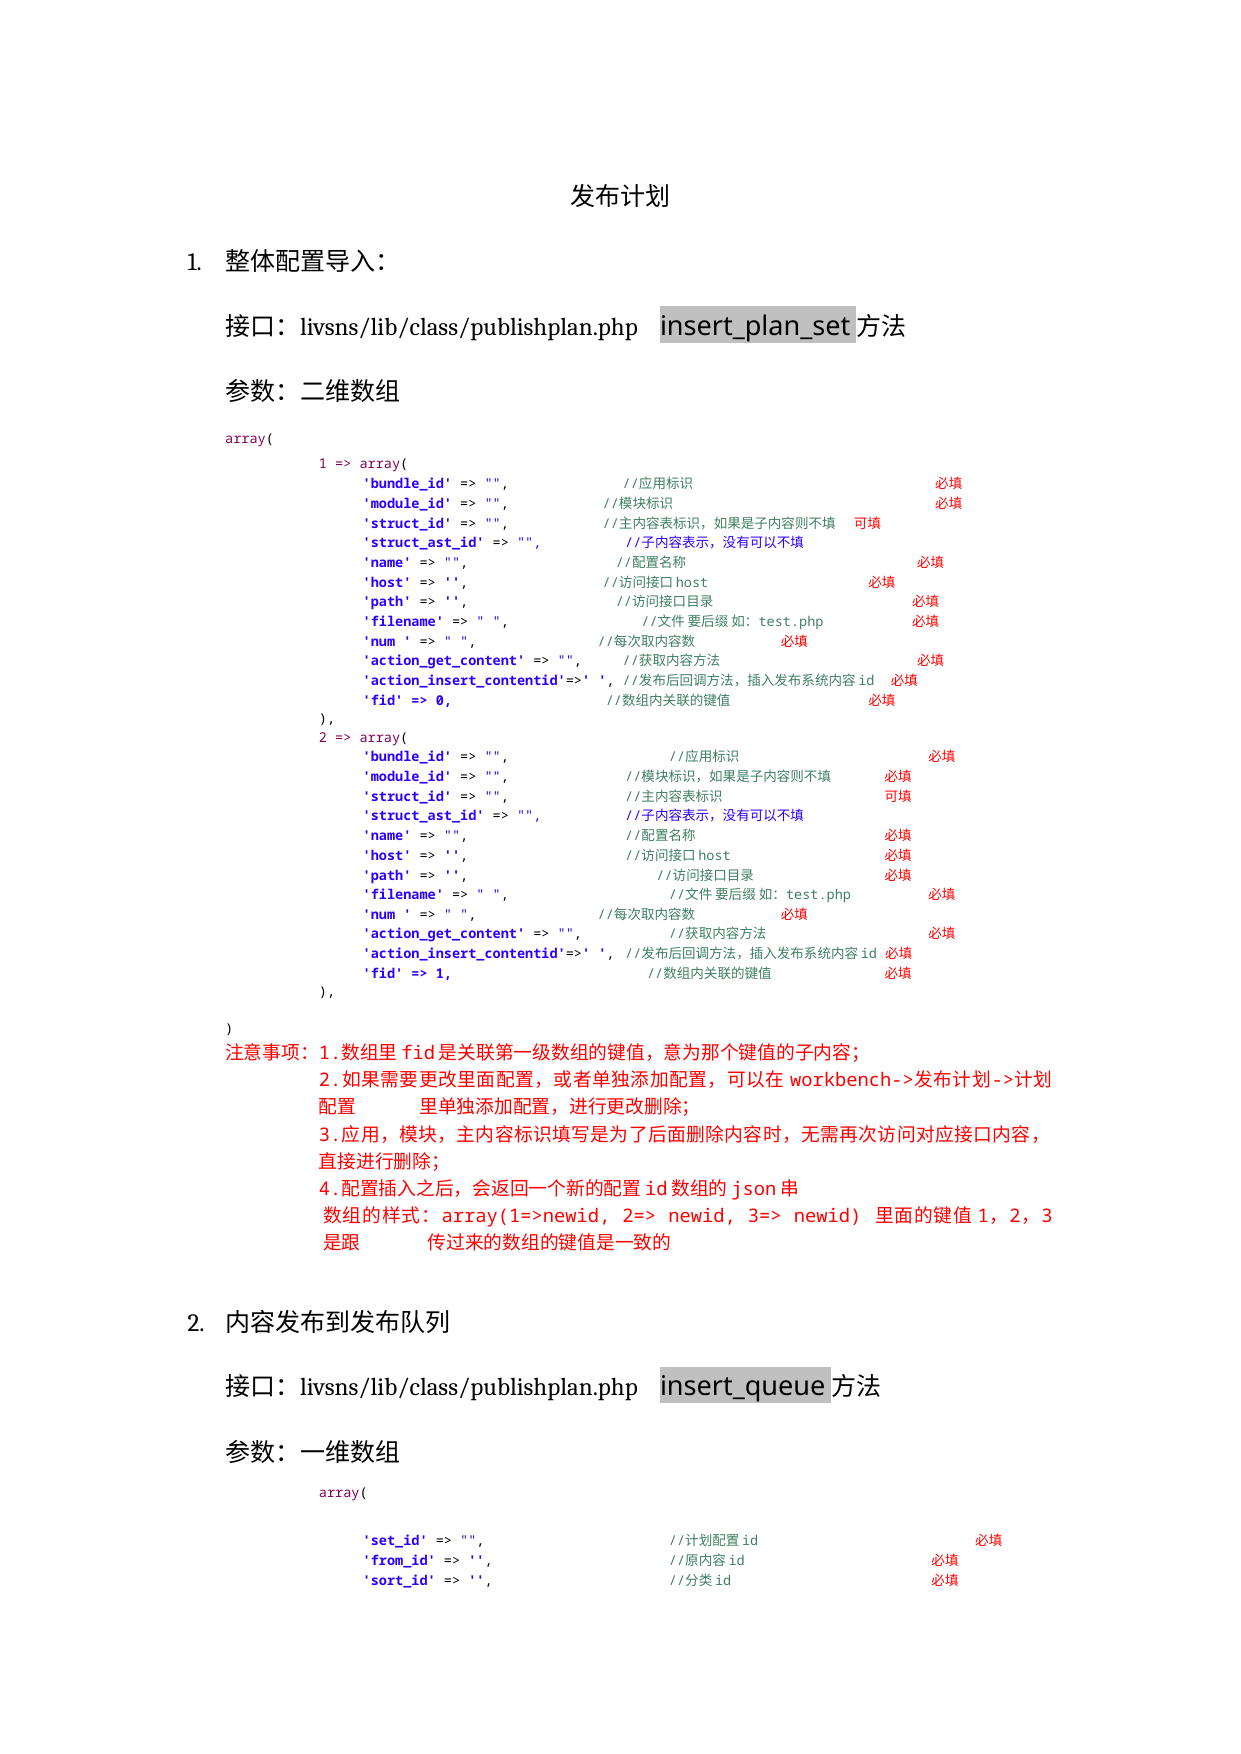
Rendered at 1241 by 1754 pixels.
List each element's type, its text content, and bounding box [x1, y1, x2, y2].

list 4.配置插入之后，会返回一个新的配置id数组的json串 [225, 1173, 1053, 1201]
text 'name' => "", //配置名称 必填 [319, 825, 1053, 844]
text 'set_id' => "", //计划配置id 必填 [187, 1530, 1053, 1549]
text 'struct_id' => "", //主内容表标识，如果是子内容则不填 可填 [187, 512, 1053, 532]
text 'host' => '', //访问接口host 必填 [187, 571, 1053, 591]
text 'num ' => " ", //每次取内容数 必填 [187, 630, 1053, 650]
text 'action_insert_contentid'=>' ', //发布后回调方法，插入发布系统内容id 必填 [187, 670, 1053, 689]
list 接口：livsns/lib/class/publishplan.php insert_queue方法 [225, 1353, 1053, 1418]
list ), [225, 982, 1053, 1001]
list ), [225, 709, 1053, 728]
text 'fid' => 1, //数组内关联的键值 必填 [187, 963, 1053, 982]
text 'bundle_id' => "", //应用标识 必填 [187, 473, 1053, 493]
text 'struct_id' => "", //主内容表标识 可填 [187, 785, 1053, 805]
text 'num ' => " ", //每次取内容数 必填 [187, 903, 1053, 923]
text 'module_id' => "", //模块标识，如果是子内容则不填 必填 [187, 766, 1053, 785]
text 'sort_id' => '', //分类id 必填 [187, 1569, 1053, 1589]
text 2.如果需要更改里面配置，或者单独添加配置，可以在workbench->发布计划->计划配置 里单独添加配置，进行更改删除； 3.应用，模块，主内容标识填写是为了后面删除内容时，无需再次访问对应接口内容，直接进行删除； [319, 1065, 1053, 1173]
list 内容发布到发布队列 [187, 1288, 1053, 1353]
text 'filename' => " ", //文件 要后缀 如：test.php 必填 [187, 611, 1053, 630]
text 1 => array( [319, 454, 1053, 473]
text array( [275, 1483, 1053, 1501]
text 数组的样式：array(1=>newid, 2=> newid, 3=> newid) 里面的键值1，2，3是跟 传过来的数组的键值是一致的 [323, 1201, 1053, 1255]
text 'path' => '', //访问接口目录 必填 [187, 591, 1053, 611]
text 'filename' => " ", //文件 要后缀 如：test.php 必填 [187, 884, 1053, 903]
text 'fid' => 0, //数组内关联的键值 必填 [187, 689, 1053, 709]
text array( [187, 422, 1053, 454]
list ) [225, 1019, 1053, 1038]
text 'action_get_content' => "", //获取内容方法 必填 [187, 650, 1053, 670]
list 注意事项：1.数组里fid是关联第一级数组的键值，意为那个键值的子内容； [225, 1038, 1053, 1065]
list 整体配置导入： [187, 227, 1053, 292]
text 发布计划 [187, 162, 1053, 227]
list 接口：livsns/lib/class/publishplan.php insert_plan_set方法 [225, 292, 1053, 357]
text 'path' => '', //访问接口目录 必填 [187, 864, 1053, 884]
text 'name' => "", //配置名称 必填 [319, 552, 1053, 571]
text 参数：二维数组 [187, 357, 1053, 422]
text 'struct_ast_id' => "", //子内容表示，没有可以不填 [319, 805, 1053, 825]
text 'host' => '', //访问接口host 必填 [187, 844, 1053, 864]
text 2 => array( [319, 728, 1053, 746]
text 'module_id' => "", //模块标识 必填 [187, 493, 1053, 512]
text 'from_id' => '', //原内容id 必填 [187, 1549, 1053, 1569]
text 'action_insert_contentid'=>' ', //发布后回调方法，插入发布系统内容id 必填 [187, 943, 1053, 963]
text 'action_get_content' => "", //获取内容方法 必填 [187, 923, 1053, 943]
text 'struct_ast_id' => "", //子内容表示，没有可以不填 [187, 532, 1053, 552]
text 'bundle_id' => "", //应用标识 必填 [187, 746, 1053, 766]
text 参数：一维数组 [187, 1418, 1053, 1483]
